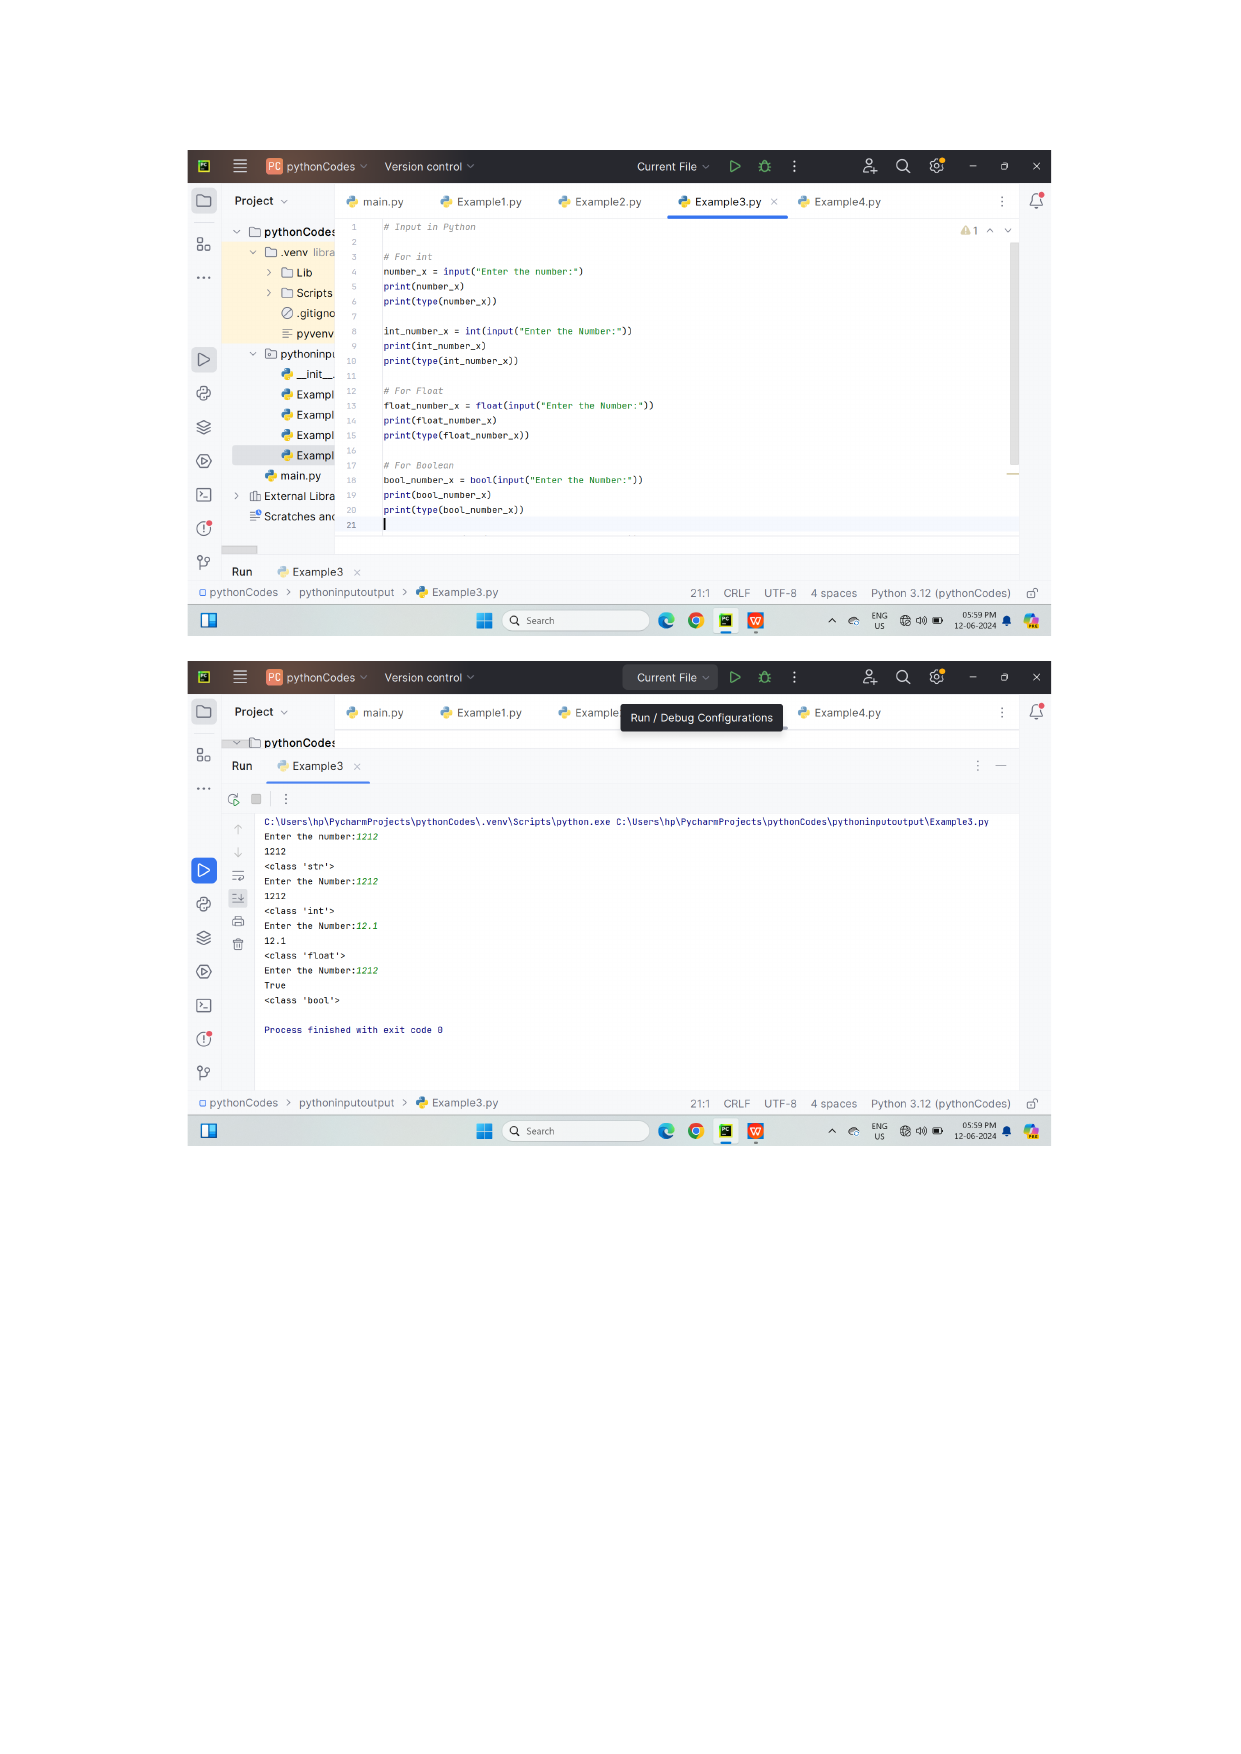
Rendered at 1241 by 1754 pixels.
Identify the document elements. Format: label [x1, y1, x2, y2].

picture [187, 150, 1052, 636]
picture [187, 661, 1052, 1146]
